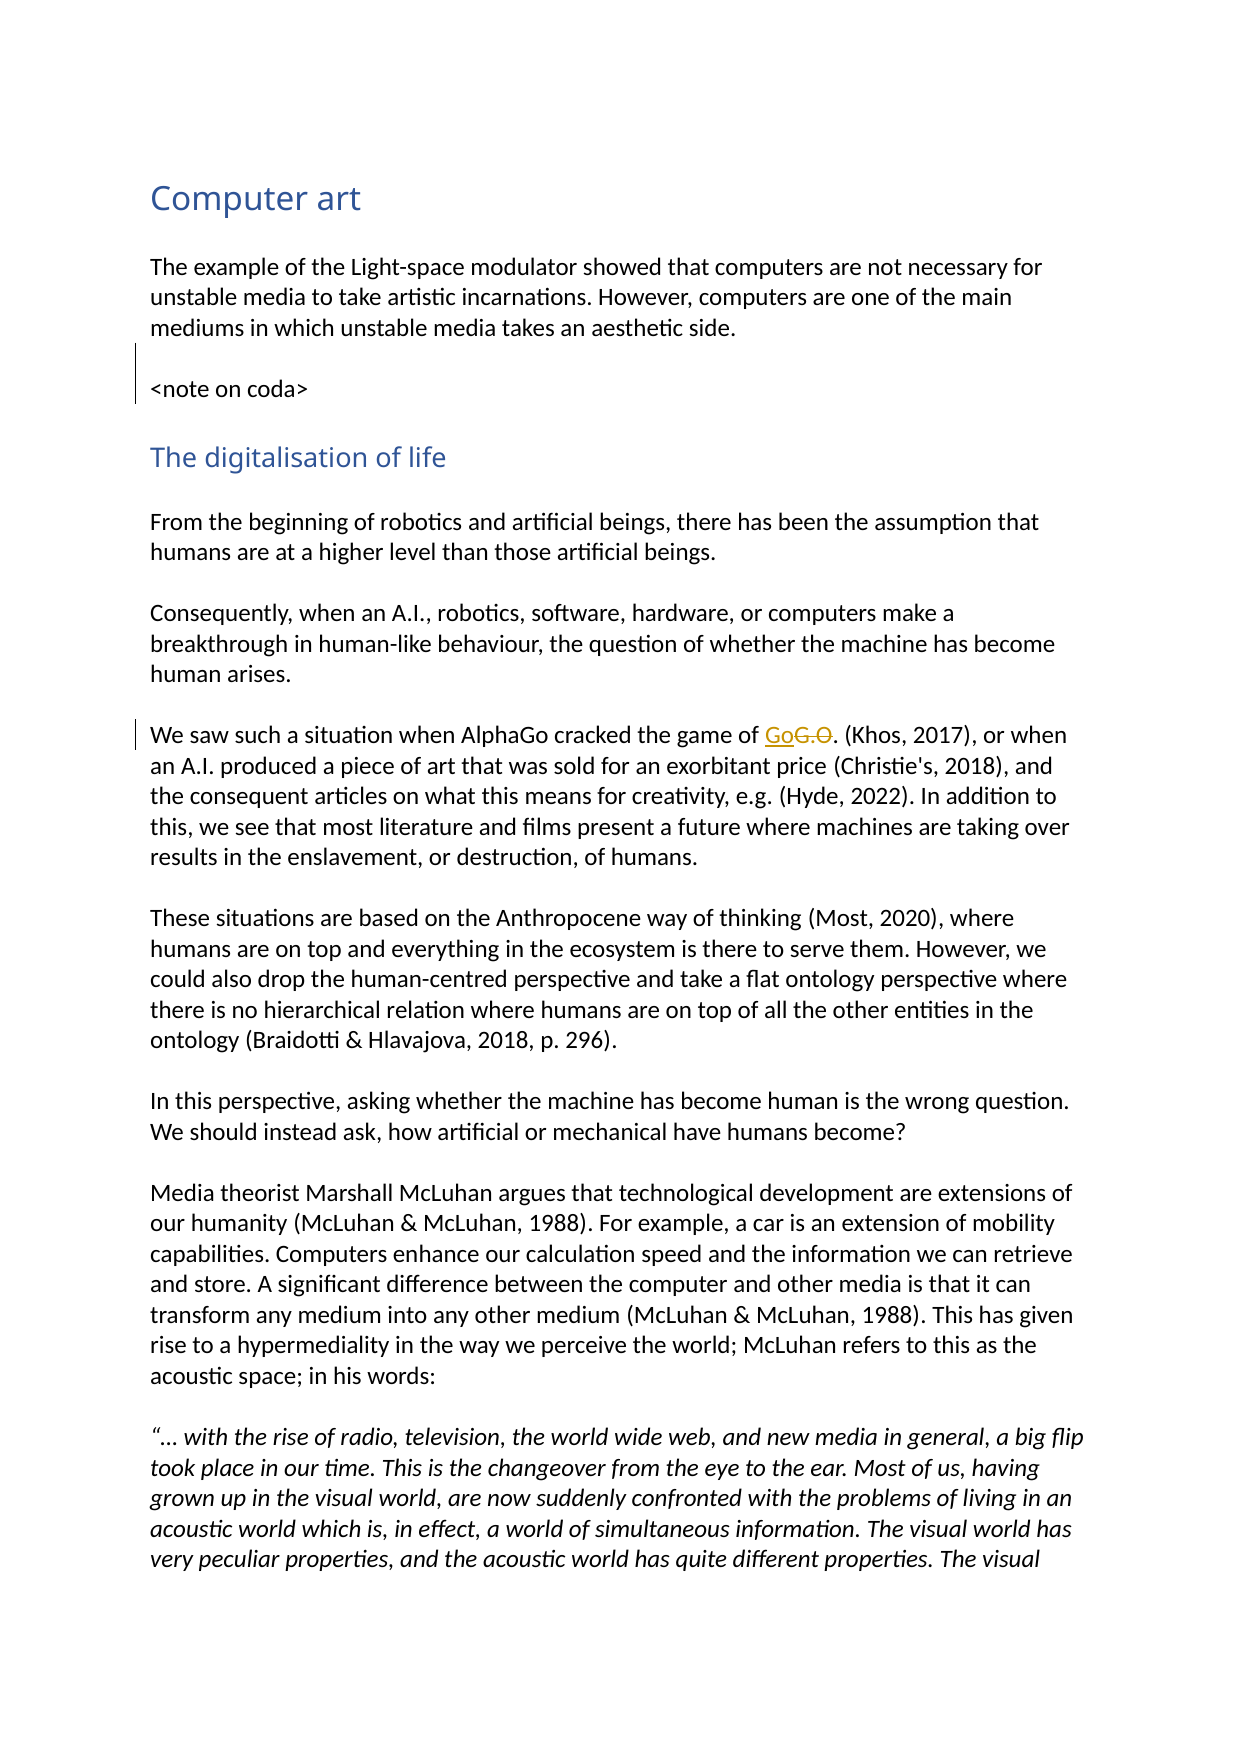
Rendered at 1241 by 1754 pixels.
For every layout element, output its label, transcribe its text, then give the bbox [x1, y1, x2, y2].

text We saw such a situation when AlphaGo cracked the game of . , or when an A.I. produced a piece of art that was sold for an exorbitant price , and the consequent articles on what this means for creativity, e.g. . In addition to this, we see that most literature and films present a future where machines are taking over results in the enslavement, or destruction, of humans. [150, 719, 1090, 872]
text Media theorist Marshall McLuhan argues that technological development are extensions of our humanity . For example, a car is an extension of mobility capabilities. Computers enhance our calculation speed and the information we can retrieve and store. A significant difference between the computer and other media is that it can transform any medium into any other medium . This has given rise to a hypermediality in the way we perceive the world; McLuhan refers to this as the acoustic space; in his words: [150, 1177, 1090, 1391]
subtitle Computer art [150, 175, 1090, 220]
text <note on coda> [150, 373, 1090, 403]
text These situations are based on the Anthropocene way of thinking , where humans are on top and everything in the ecosystem is there to serve them. However, we could also drop the human-centred perspective and take a flat ontology perspective where there is no hierarchical relation where humans are on top of all the other entities in the ontology . [150, 902, 1090, 1055]
text The example of the Light-space modulator showed that computers are not necessary for unstable media to take artistic incarnations. However, computers are one of the main mediums in which unstable media takes an aesthetic side. [150, 251, 1090, 342]
text Consequently, when an A.I., robotics, software, hardware, or computers make a breakthrough in human-like behaviour, the question of whether the machine has become human arises. [150, 597, 1090, 689]
subtitle The digitalisation of life [150, 438, 1090, 475]
text From the beginning of robotics and artificial beings, there has been the assumption that humans are at a higher level than those artificial beings. [150, 506, 1090, 567]
text In this perspective, asking whether the machine has become human is the wrong question. We should instead ask, how artificial or mechanical have humans become? [150, 1086, 1090, 1147]
